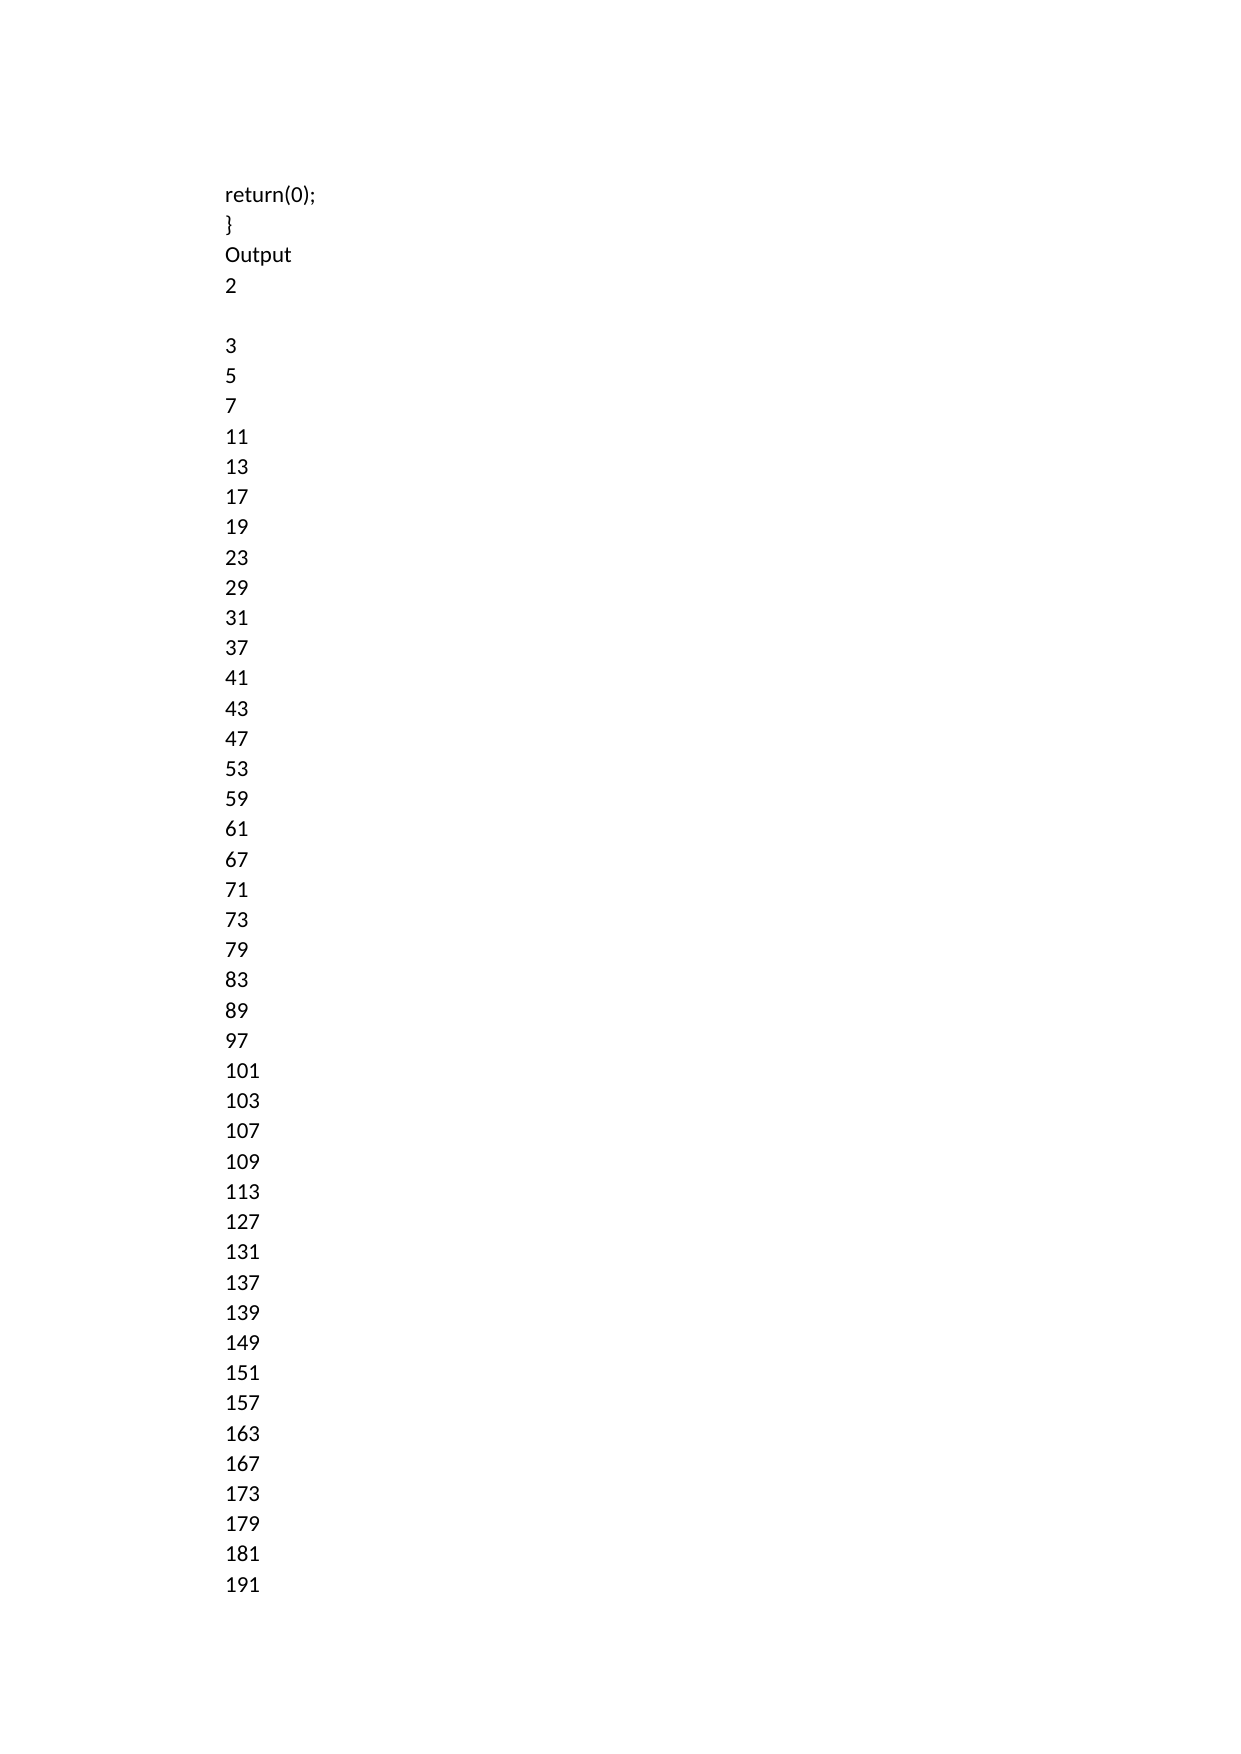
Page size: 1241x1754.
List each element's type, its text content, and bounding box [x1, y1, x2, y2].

list 113 [225, 1177, 1090, 1205]
list 89 [225, 996, 1090, 1024]
list 103 [225, 1086, 1090, 1114]
list 37 [225, 633, 1090, 661]
list 97 [225, 1026, 1090, 1054]
list 157 [225, 1388, 1090, 1417]
list 19 [225, 512, 1090, 541]
list 59 [225, 784, 1090, 812]
list 17 [225, 482, 1090, 510]
list } [225, 210, 1090, 238]
list 109 [225, 1147, 1090, 1175]
list 41 [225, 663, 1090, 692]
list 31 [225, 603, 1090, 631]
list 167 [225, 1449, 1090, 1477]
list 79 [225, 935, 1090, 963]
list 107 [225, 1117, 1090, 1145]
list 23 [225, 543, 1090, 571]
list 179 [225, 1509, 1090, 1537]
list 101 [225, 1056, 1090, 1084]
list 71 [225, 875, 1090, 903]
list 47 [225, 724, 1090, 752]
list 61 [225, 814, 1090, 843]
list 11 [225, 422, 1090, 450]
list Output [225, 241, 1090, 269]
list 191 [225, 1570, 1090, 1598]
list 149 [225, 1328, 1090, 1356]
list 163 [225, 1419, 1090, 1447]
list 29 [225, 573, 1090, 601]
list 83 [225, 966, 1090, 994]
list 53 [225, 754, 1090, 782]
list 13 [225, 452, 1090, 480]
list 43 [225, 694, 1090, 722]
list return(0); [225, 180, 1090, 208]
list 2 [225, 271, 1090, 299]
list 139 [225, 1298, 1090, 1326]
list 131 [225, 1237, 1090, 1266]
list 127 [225, 1207, 1090, 1235]
list 173 [225, 1479, 1090, 1507]
list 67 [225, 845, 1090, 873]
list 5 [225, 361, 1090, 389]
list 181 [225, 1539, 1090, 1568]
list 3 [225, 331, 1090, 359]
list 151 [225, 1358, 1090, 1386]
list 137 [225, 1268, 1090, 1296]
list 73 [225, 905, 1090, 933]
list 7 [225, 392, 1090, 420]
